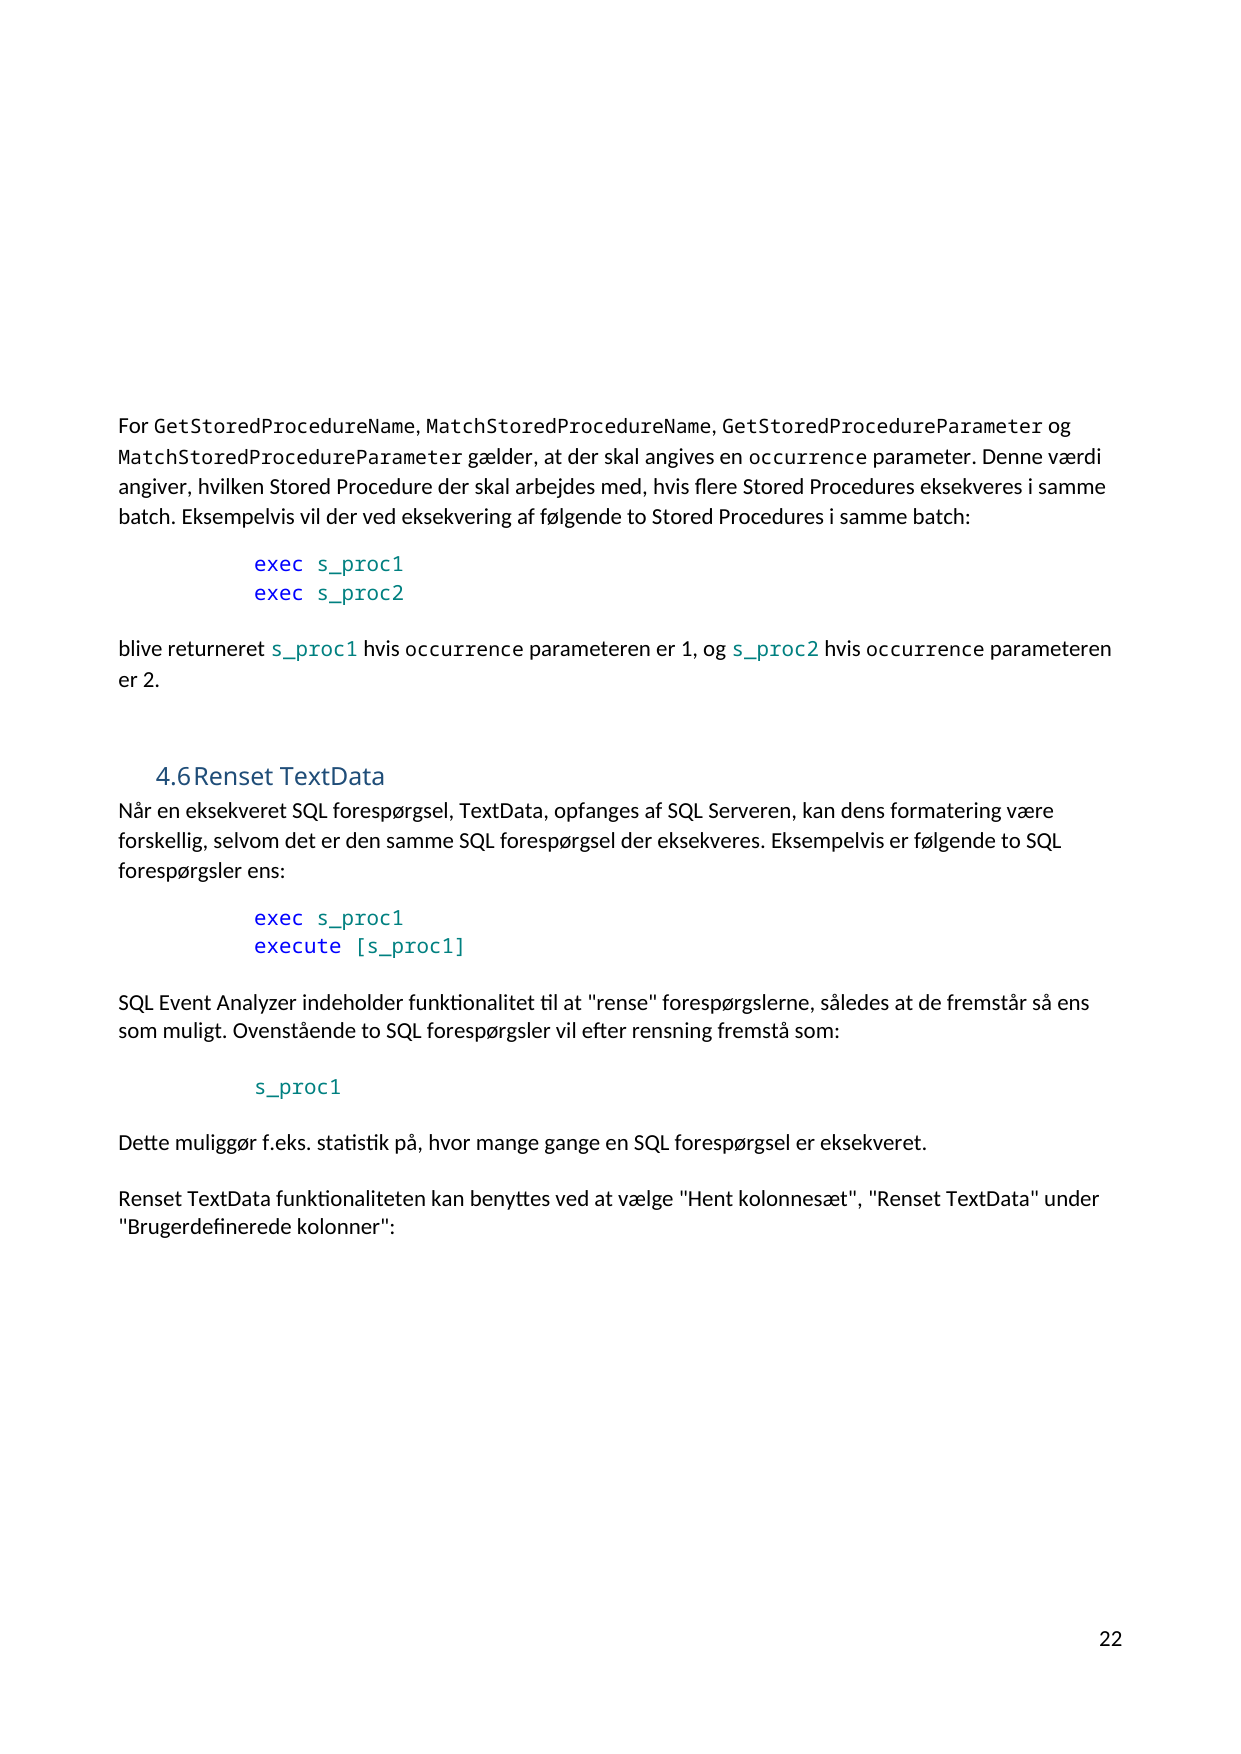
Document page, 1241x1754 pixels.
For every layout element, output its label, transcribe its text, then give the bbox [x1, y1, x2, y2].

text execute [s_proc1] [118, 931, 1122, 960]
text For GetStoredProcedureName, MatchStoredProcedureName, GetStoredProcedureParameter og MatchStoredProcedureParameter gælder, at der skal angives en occurrence parameter. Denne værdi angiver, hvilken Stored Procedure der skal arbejdes med, hvis flere Stored Procedures eksekveres i samme batch. Eksempelvis vil der ved eksekvering af følgende to Stored Procedures i samme batch: [118, 412, 1122, 530]
text Dette muliggør f.eks. statistik på, hvor mange gange en SQL forespørgsel er eksekveret. [118, 1128, 1122, 1156]
subtitle Renset TextData [156, 759, 1122, 793]
text blive returneret s_proc1 hvis occurrence parameteren er 1, og s_proc2 hvis occurrence parameteren er 2. [118, 634, 1122, 693]
text Når en eksekveret SQL forespørgsel, TextData, opfanges af SQL Serveren, kan dens formatering være forskellig, selvom det er den samme SQL forespørgsel der eksekveres. Eksempelvis er følgende to SQL forespørgsler ens: [118, 796, 1122, 884]
text exec s_proc1 [254, 903, 1122, 931]
text exec s_proc1 [118, 549, 1122, 578]
text s_proc1 [118, 1072, 1122, 1100]
text exec s_proc2 [118, 578, 1122, 606]
text SQL Event Analyzer indeholder funktionalitet til at "rense" forespørgslerne, således at de fremstår så ens som muligt. Ovenstående to SQL forespørgsler vil efter rensning fremstå som: [118, 988, 1122, 1044]
text Renset TextData funktionaliteten kan benyttes ved at vælge "Hent kolonnesæt", "Renset TextData" under "Brugerdefinerede kolonner": [118, 1184, 1122, 1241]
